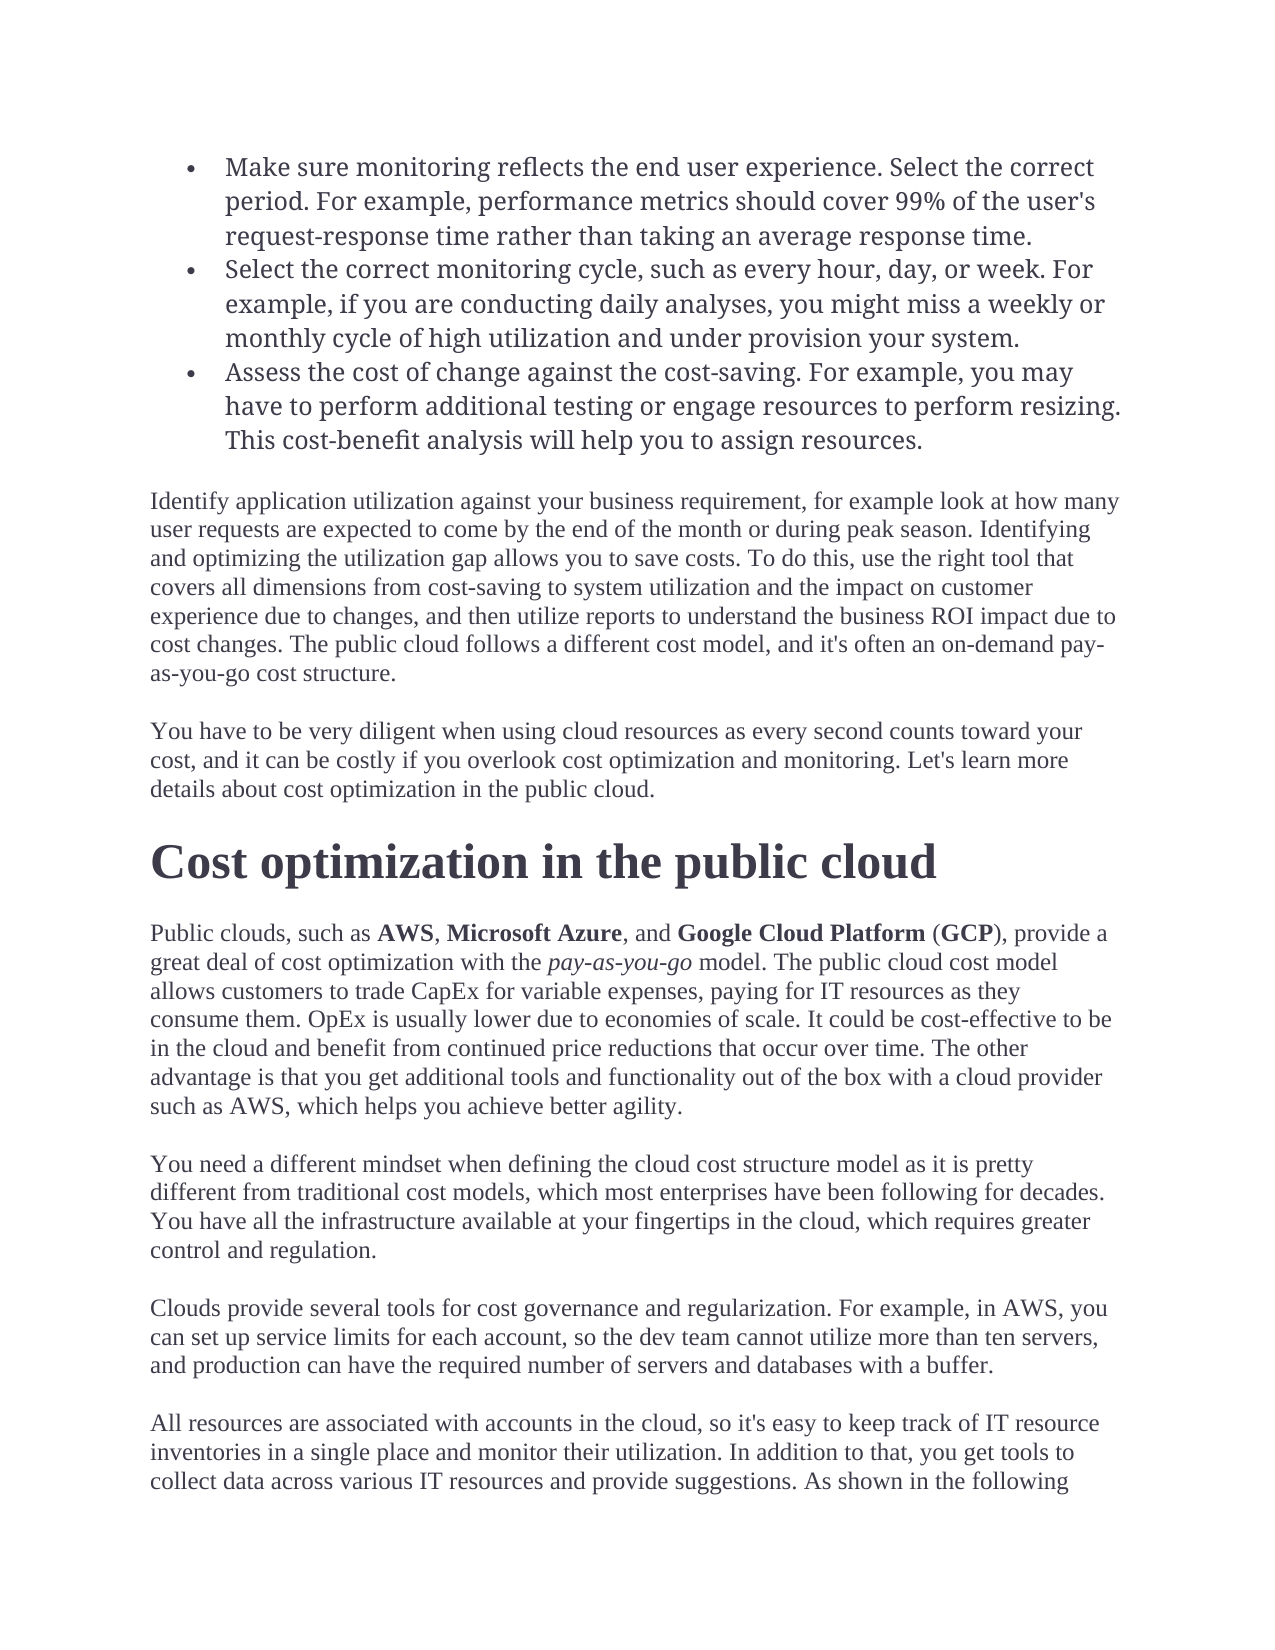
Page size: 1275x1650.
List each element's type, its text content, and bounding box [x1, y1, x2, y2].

text You need a different mindset when defining the cloud cost structure model as it is pretty different from traditional cost models, which most enterprises have been following for decades. You have all the infrastructure available at your fingertips in the cloud, which requires greater control and regulation. [150, 1149, 1125, 1264]
text Public clouds, such as AWS, Microsoft Azure, and Google Cloud Platform (GCP), provide a great deal of cost optimization with the pay-as-you-go model. The public cloud cost model allows customers to trade CapEx for variable expenses, paying for IT resources as they consume them. OpEx is usually lower due to economies of scale. It could be cost-effective to be in the cloud and benefit from continued price reductions that occur over time. The other advantage is that you get additional tools and functionality out of the box with a cloud provider such as AWS, which helps you achieve better agility. [150, 918, 1125, 1119]
list Select the correct monitoring cycle, such as every hour, day, or week. For example, if you are conducting daily analyses, you might miss a weekly or monthly cycle of high utilization and under provision your system. [187, 252, 1125, 354]
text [150, 1408, 1125, 1494]
list Assess the cost of change against the cost-saving. For example, you may have to perform additional testing or engage resources to perform resizing. This cost-benefit analysis will help you to assign resources. [187, 354, 1125, 457]
text Cost optimization in the public cloud [150, 832, 1125, 889]
text Identify application utilization against your business requirement, for example look at how many user requests are expected to come by the end of the month or during peak season. Identifying and optimizing the utilization gap allows you to save costs. To do this, use the right tool that covers all dimensions from cost-saving to system utilization and the impact on customer experience due to changes, and then utilize reports to understand the business ROI impact due to cost changes. The public cloud follows a different cost model, and it's often an on-demand pay-as-you-go cost structure. [150, 486, 1125, 687]
list Make sure monitoring reflects the end user experience. Select the correct period. For example, performance metrics should cover 99% of the user's request-response time rather than taking an average response time. [187, 150, 1125, 252]
text You have to be very diligent when using cloud resources as every second counts toward your cost, and it can be costly if you overlook cost optimization and monitoring. Let's learn more details about cost optimization in the public cloud. [150, 716, 1125, 802]
text Clouds provide several tools for cost governance and regularization. For example, in AWS, you can set up service limits for each account, so the dev team cannot utilize more than ten servers, and production can have the required number of servers and databases with a buffer. [150, 1293, 1125, 1379]
